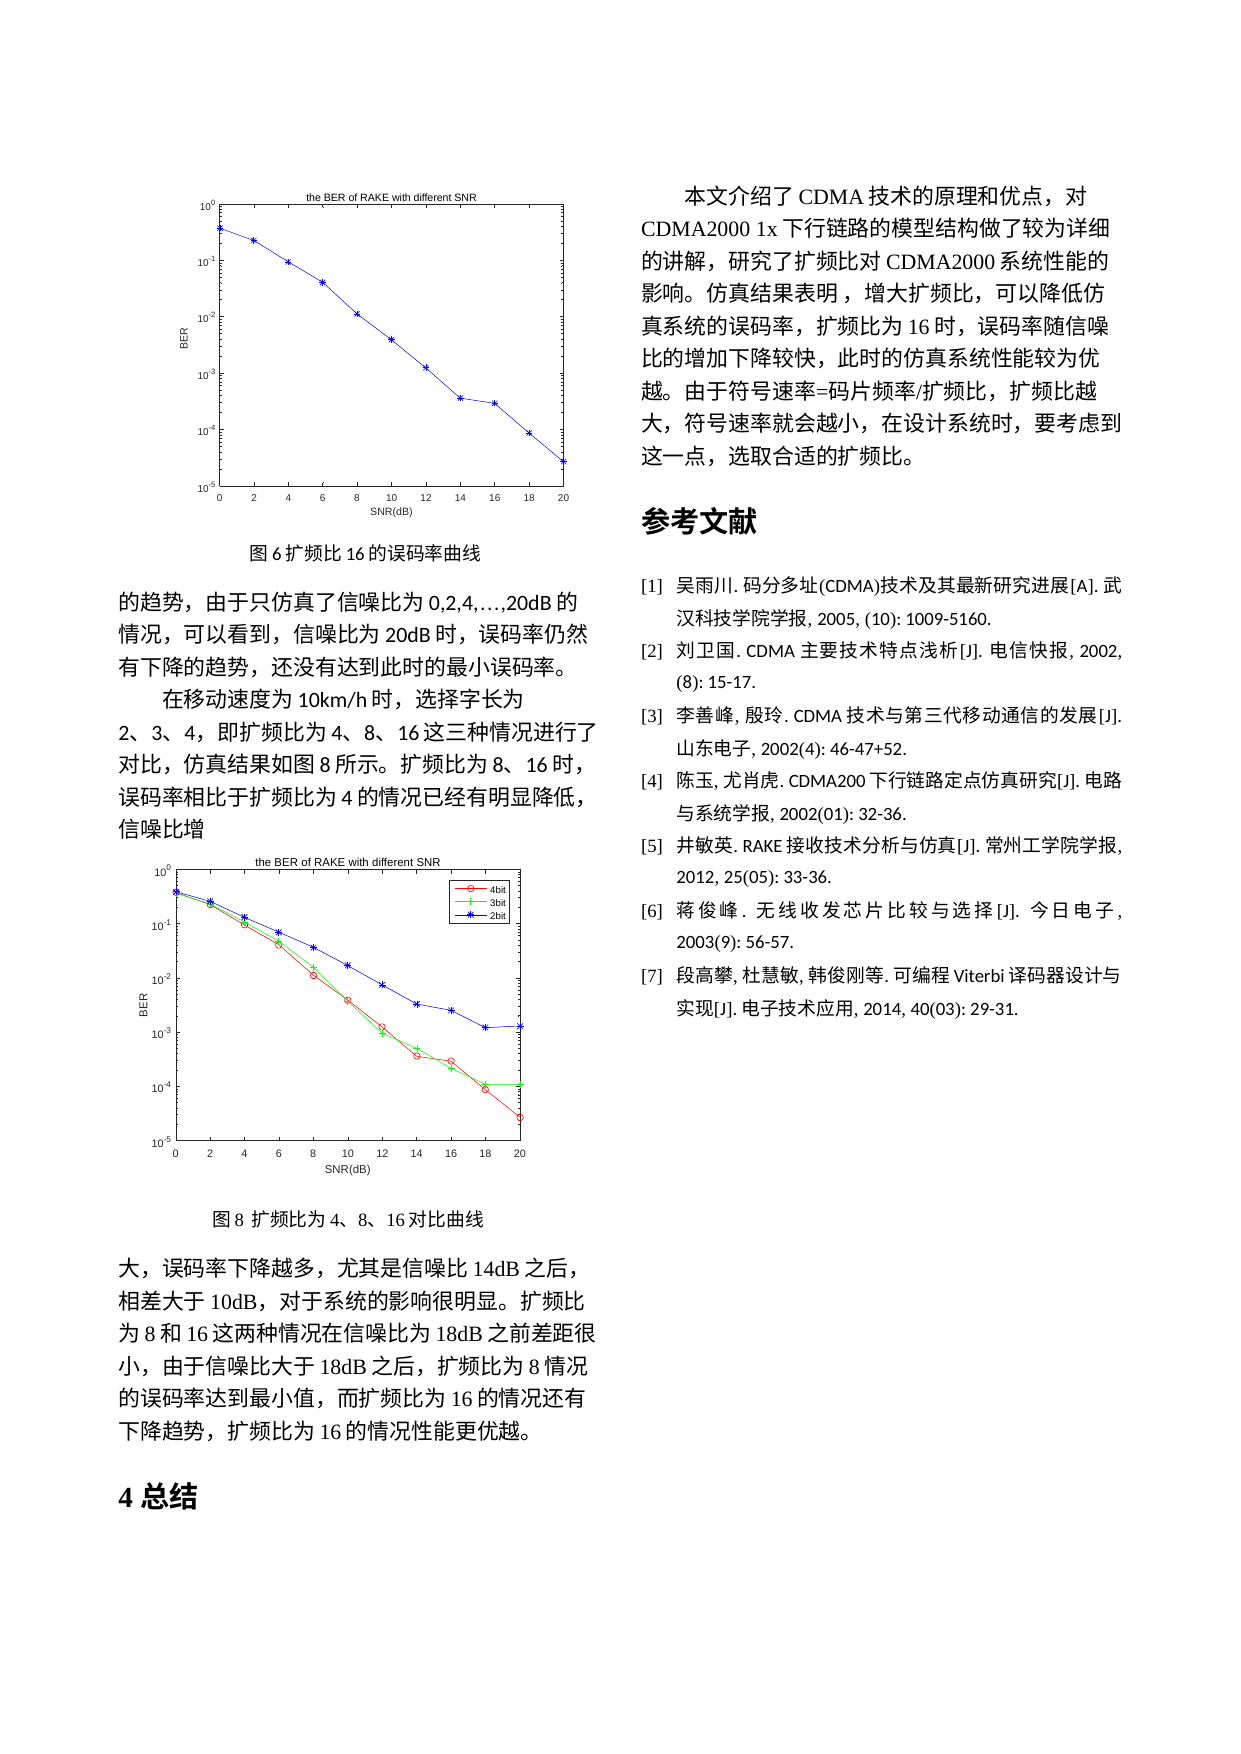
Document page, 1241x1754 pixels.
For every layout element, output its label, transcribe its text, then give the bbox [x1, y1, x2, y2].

list 井敏英. RAKE接收技术分析与仿真[J]. 常州工学院学报, 2012, 25(05): 33-36. [641, 828, 1122, 893]
list 刘卫国. CDMA主要技术特点浅析[J]. 电信快报, 2002, (8): 15-17. [641, 633, 1122, 698]
list 陈玉, 尤肖虎. CDMA200下行链路定点仿真研究[J]. 电路与系统学报, 2002(01): 32-36. [641, 763, 1122, 828]
list 吴雨川. 码分多址(CDMA)技术及其最新研究进展[A]. 武汉科技学院学报, 2005, (10): 1009-5160. [641, 568, 1122, 633]
text 在移动速度为10km/h时，选择字长为2、3、4，即扩频比为4、8、16这三种情况进行了对比，仿真结果如图8所示。扩频比为8、16时，误码率相比于扩频比为4的情况已经有明显降低，信噪比增 [118, 682, 599, 844]
text 参考文献 [641, 487, 1122, 552]
text 的趋势，由于只仿真了信噪比为0,2,4,…,20dB的情况，可以看到，信噪比为20dB时，误码率仍然有下降的趋势，还没有达到此时的最小误码率。 [118, 584, 599, 682]
text 图8 扩频比为4、8、16对比曲线 [118, 1202, 599, 1234]
text 本文介绍了CDMA技术的原理和优点，对CDMA2000 1x下行链路的模型结构做了较为详细的讲解，研究了扩频比对CDMA2000系统性能的影响。仿真结果表明 ，增大扩频比，可以降低仿真系统的误码率，扩频比为16时，误码率随信噪比的增加下降较快，此时的仿真系统性能较为优越。由于符号速率=码片频率/扩频比，扩频比越大，符号速率就会越小，在设计系统时，要考虑到这一点，选取合适的扩频比。 [641, 178, 1122, 471]
text 大，误码率下降越多，尤其是信噪比14dB之后，相差大于10dB，对于系统的影响很明显。扩频比为8和16这两种情况在信噪比为18dB之前差距很小，由于信噪比大于18dB之后，扩频比为8情况的误码率达到最小值，而扩频比为16的情况还有下降趋势，扩频比为16的情况性能更优越。 [118, 1251, 599, 1446]
list 李善峰, 殷玲. CDMA技术与第三代移动通信的发展[J]. 山东电子, 2002(4): 46-47+52. [641, 698, 1122, 763]
text 4 总结 [118, 1462, 599, 1527]
text 图6 扩频比16的误码率曲线 [118, 536, 599, 568]
list 段高攀, 杜慧敏, 韩俊刚等. 可编程Viterbi译码器设计与实现[J]. 电子技术应用, 2014, 40(03): 29-31. [641, 958, 1122, 1023]
list 蒋俊峰. 无线收发芯片比较与选择[J]. 今日电子, 2003(9): 56-57. [641, 893, 1122, 958]
